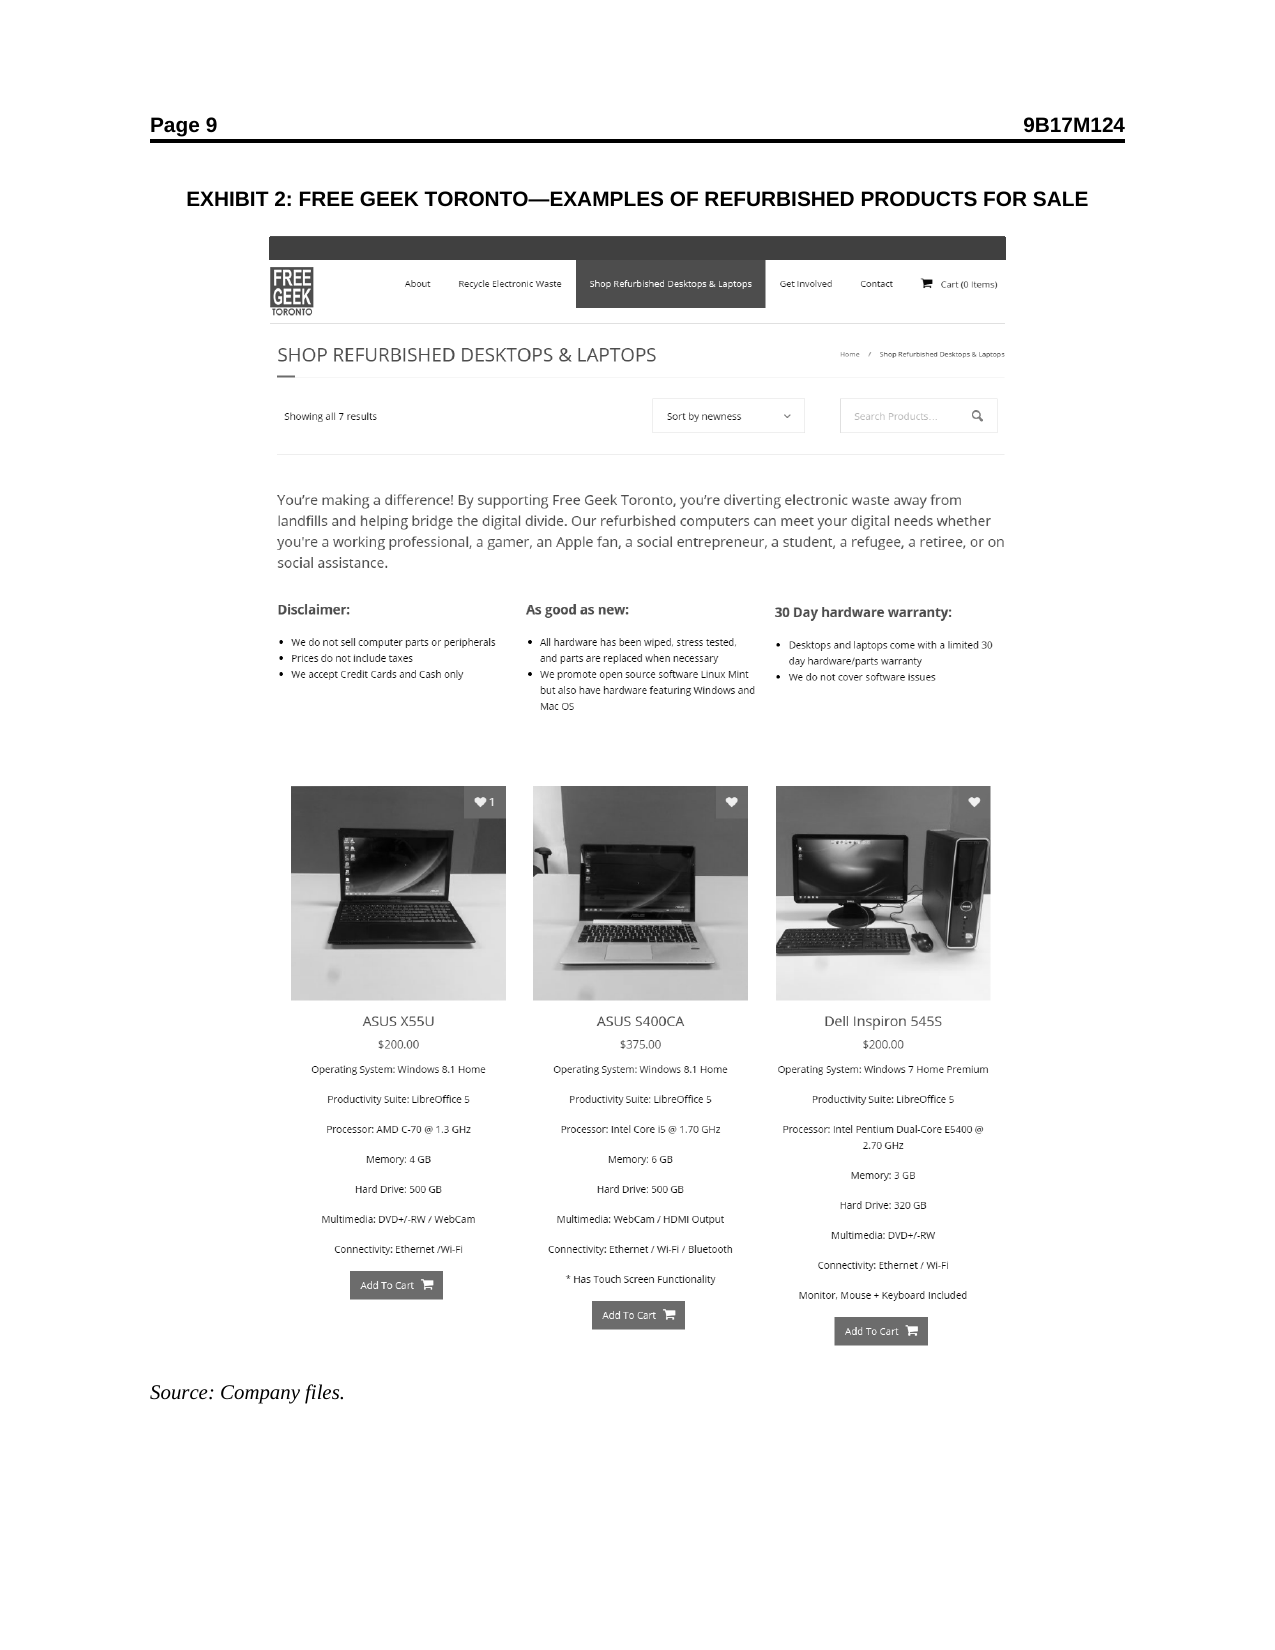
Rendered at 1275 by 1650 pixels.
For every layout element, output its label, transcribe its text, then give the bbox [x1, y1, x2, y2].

text Exhibit 2: Free Geek Toronto—examples of Refurbished Products For Sale [150, 186, 1125, 210]
picture [270, 260, 1005, 1355]
text Source: Company files. [150, 1379, 1125, 1404]
